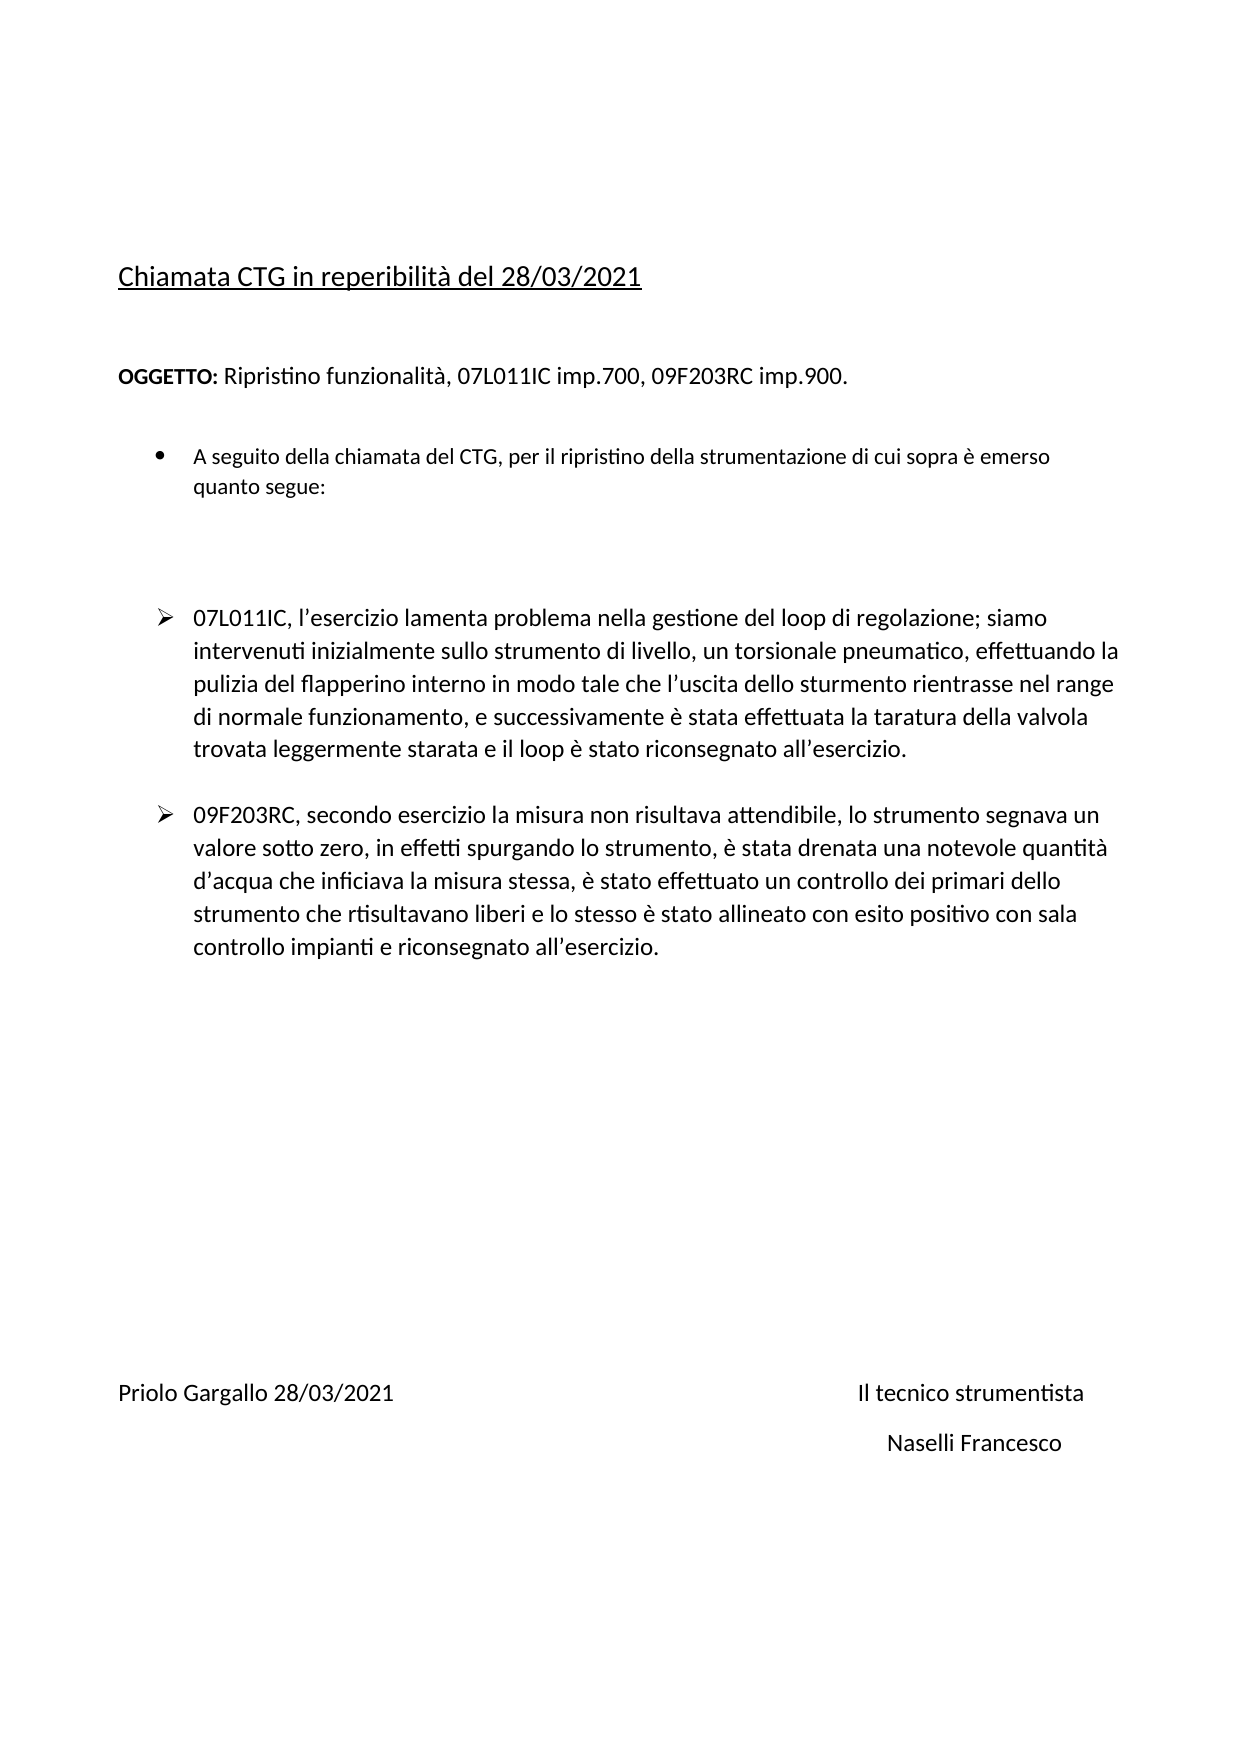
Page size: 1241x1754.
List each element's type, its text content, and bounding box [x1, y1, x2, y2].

text Chiamata CTG in reperibilità del 28/03/2021 [118, 258, 1122, 293]
text Naselli Francesco [118, 1427, 1122, 1457]
text Priolo Gargallo 28/03/2021 Il tecnico strumentista [118, 1377, 1122, 1408]
list 07L011IC, l’esercizio lamenta problema nella gestione del loop di regolazione; siamo intervenuti inizialmente sullo strumento di livello, un torsionale pneumatico, effettuando la pulizia del flapperino interno in modo tale che l’uscita dello sturmento rientrasse nel range di normale funzionamento, e successivamente è stata effettuata la taratura della valvola trovata leggermente starata e il loop è stato riconsegnato all’esercizio. [156, 602, 1122, 764]
list A seguito della chiamata del CTG, per il ripristino della strumentazione di cui sopra è emerso quanto segue: [156, 442, 1122, 501]
text OGGETTO: Ripristino funzionalità, 07L011IC imp.700, 09F203RC imp.900. [118, 360, 1122, 390]
list 09F203RC, secondo esercizio la misura non risultava attendibile, lo strumento segnava un valore sotto zero, in effetti spurgando lo strumento, è stata drenata una notevole quantità d’acqua che inficiava la misura stessa, è stato effettuato un controllo dei primari dello strumento che rtisultavano liberi e lo stesso è stato allineato con esito positivo con sala controllo impianti e riconsegnato all’esercizio. [156, 799, 1122, 962]
